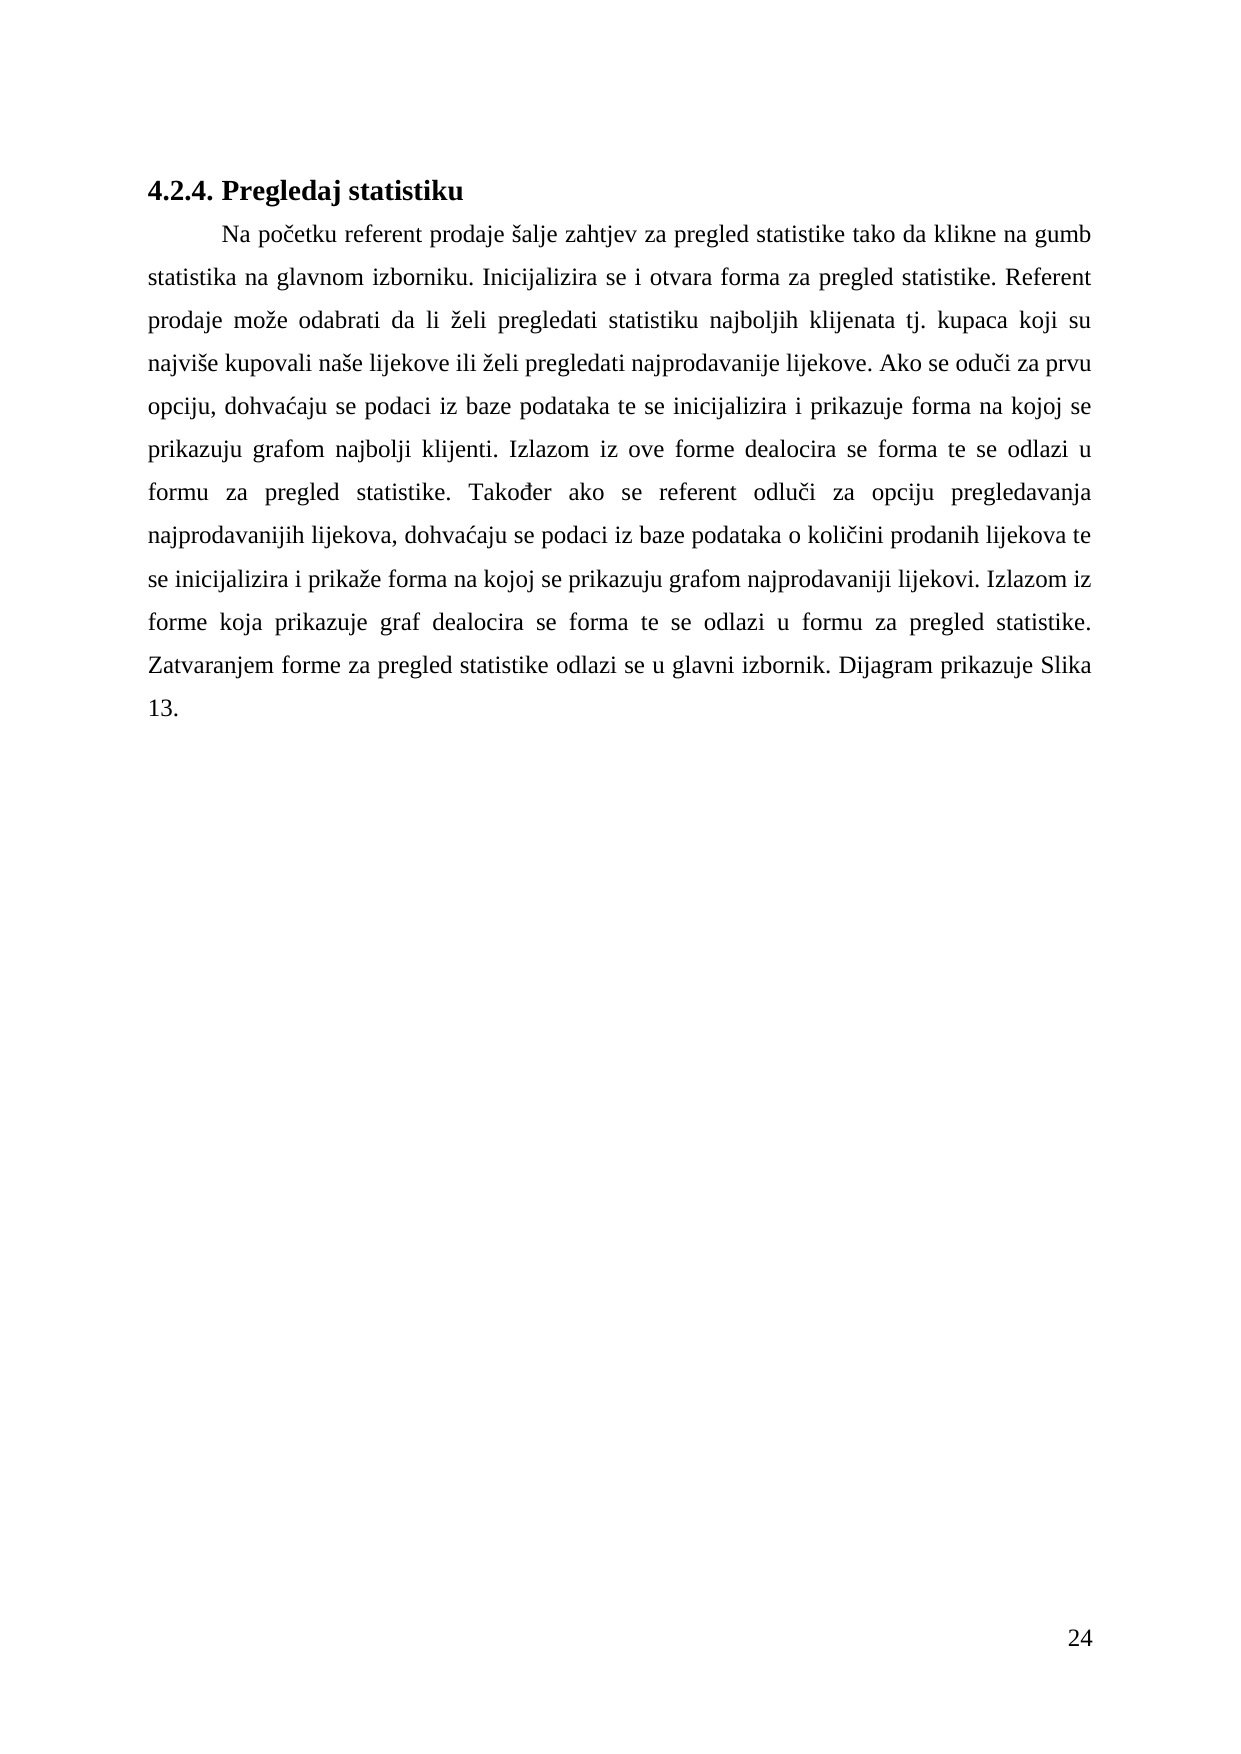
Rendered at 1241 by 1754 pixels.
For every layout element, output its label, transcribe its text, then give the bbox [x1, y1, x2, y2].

text Na početku referent prodaje šalje zahtjev za pregled statistike tako da klikne na gumb statistika na glavnom izborniku. Inicijalizira se i otvara forma za pregled statistike. Referent prodaje može odabrati da li želi pregledati statistiku najboljih klijenata tj. kupaca koji su najviše kupovali naše lijekove ili želi pregledati najprodavanije lijekove. Ako se oduči za prvu opciju, dohvaćaju se podaci iz baze podataka te se inicijalizira i prikazuje forma na kojoj se prikazuju grafom najbolji klijenti. Izlazom iz ove forme dealocira se forma te se odlazi u formu za pregled statistike. Također ako se referent odluči za opciju pregledavanja najprodavanijih lijekova, dohvaćaju se podaci iz baze podataka o količini prodanih lijekova te se inicijalizira i prikaže forma na kojoj se prikazuju grafom najprodavaniji lijekovi. Izlazom iz forme koja prikazuje graf dealocira se forma te se odlazi u formu za pregled statistike. Zatvaranjem forme za pregled statistike odlazi se u glavni izbornik. Dijagram prikazuje Slika 13. [148, 219, 1093, 722]
text Pregledaj statistiku [148, 173, 1093, 206]
